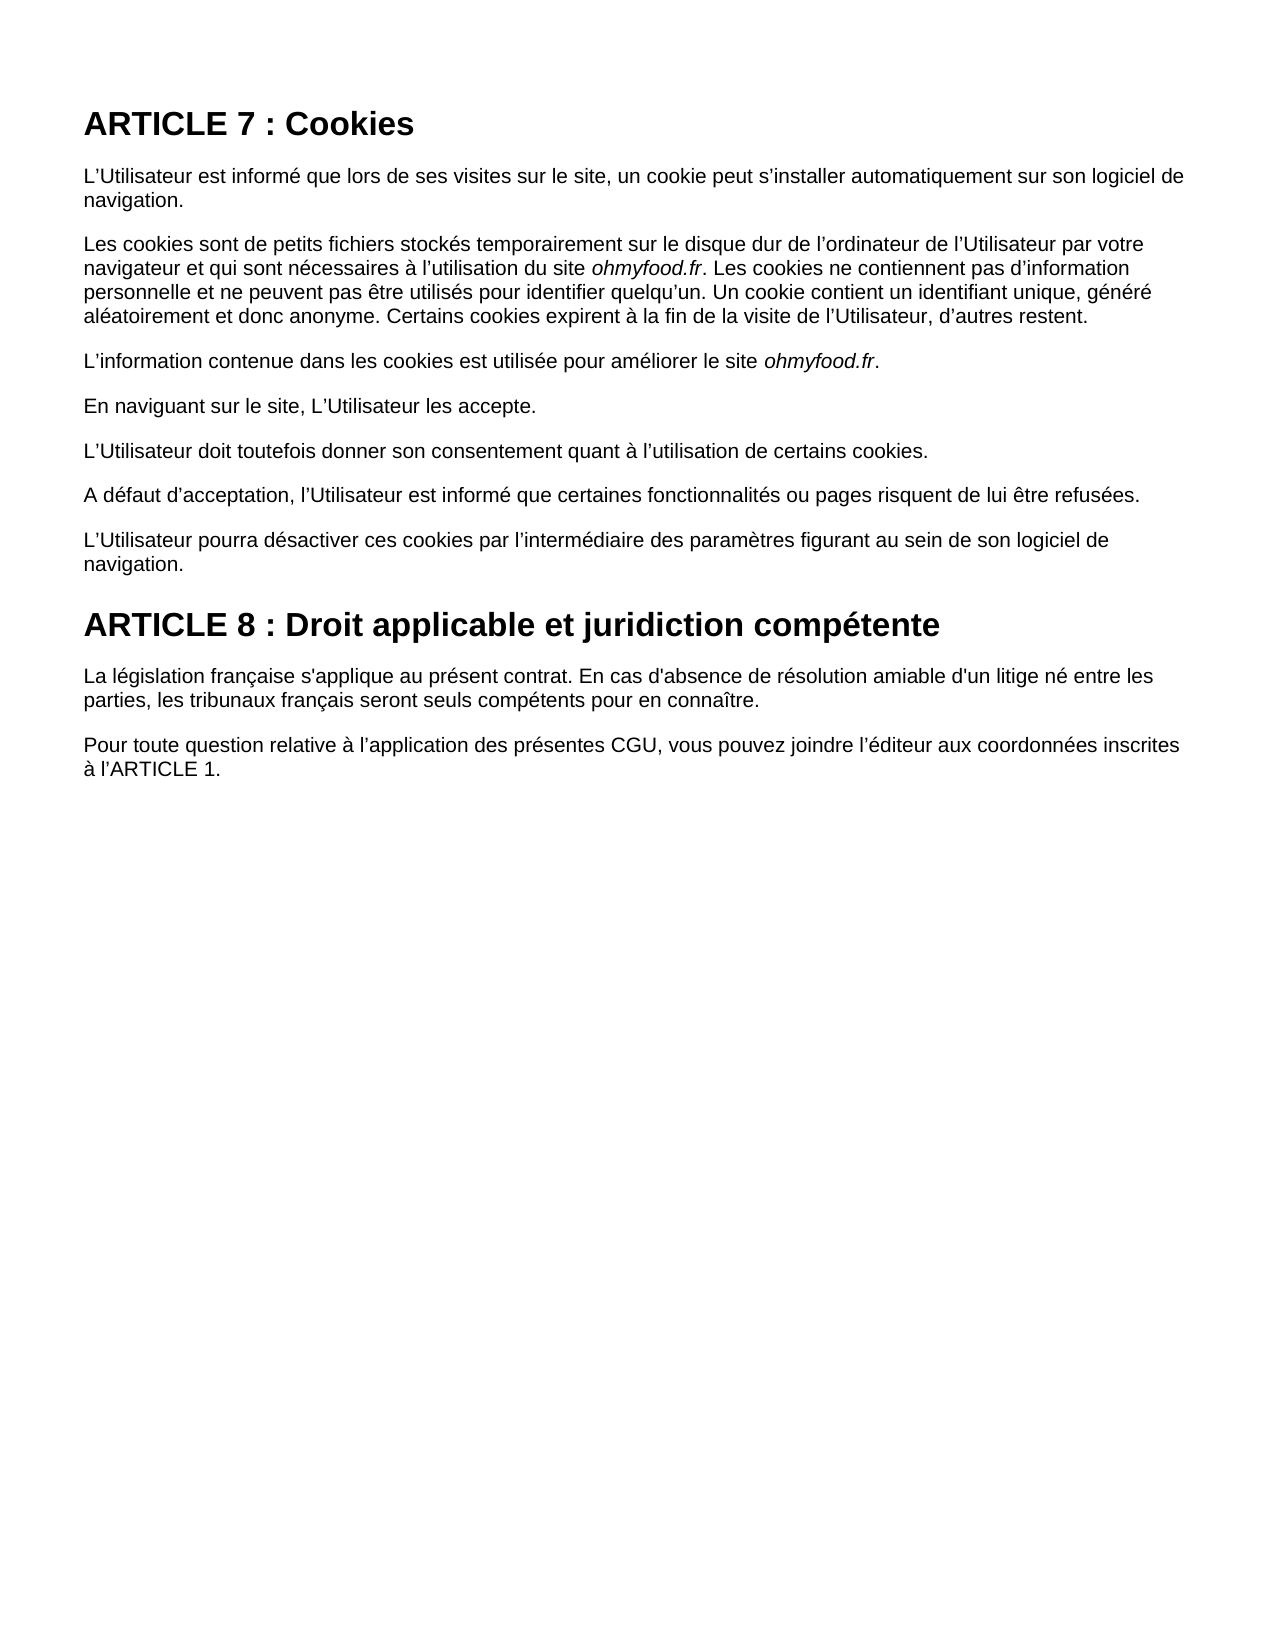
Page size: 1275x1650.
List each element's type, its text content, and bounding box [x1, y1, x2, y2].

text En naviguant sur le site, L’Utilisateur les accepte. [83, 394, 1192, 418]
text La législation française s'applique au présent contrat. En cas d'absence de résolution amiable d'un litige né entre les parties, les tribunaux français seront seuls compétents pour en connaître. [83, 664, 1192, 712]
text A défaut d’acceptation, l’Utilisateur est informé que certaines fonctionnalités ou pages risquent de lui être refusées. [83, 483, 1192, 507]
text Les cookies sont de petits fichiers stockés temporairement sur le disque dur de l’ordinateur de l’Utilisateur par votre navigateur et qui sont nécessaires à l’utilisation du site ohmyfood.fr. Les cookies ne contiennent pas d’information personnelle et ne peuvent pas être utilisés pour identifier quelqu’un. Un cookie contient un identifiant unique, généré aléatoirement et donc anonyme. Certains cookies expirent à la fin de la visite de l’Utilisateur, d’autres restent. [83, 232, 1192, 328]
text L’Utilisateur doit toutefois donner son consentement quant à l’utilisation de certains cookies. [83, 438, 1192, 462]
subtitle ARTICLE 7 : Cookies [83, 104, 1192, 143]
subtitle ARTICLE 8 : Droit applicable et juridiction compétente [83, 605, 1192, 643]
text L’Utilisateur pourra désactiver ces cookies par l’intermédiaire des paramètres figurant au sein de son logiciel de navigation. [83, 528, 1192, 576]
text L’Utilisateur est informé que lors de ses visites sur le site, un cookie peut s’installer automatiquement sur son logiciel de navigation. [83, 163, 1192, 211]
text L’information contenue dans les cookies est utilisée pour améliorer le site ohmyfood.fr. [83, 349, 1192, 373]
text Pour toute question relative à l’application des présentes CGU, vous pouvez joindre l’éditeur aux coordonnées inscrites à l’ARTICLE 1. [83, 733, 1192, 781]
